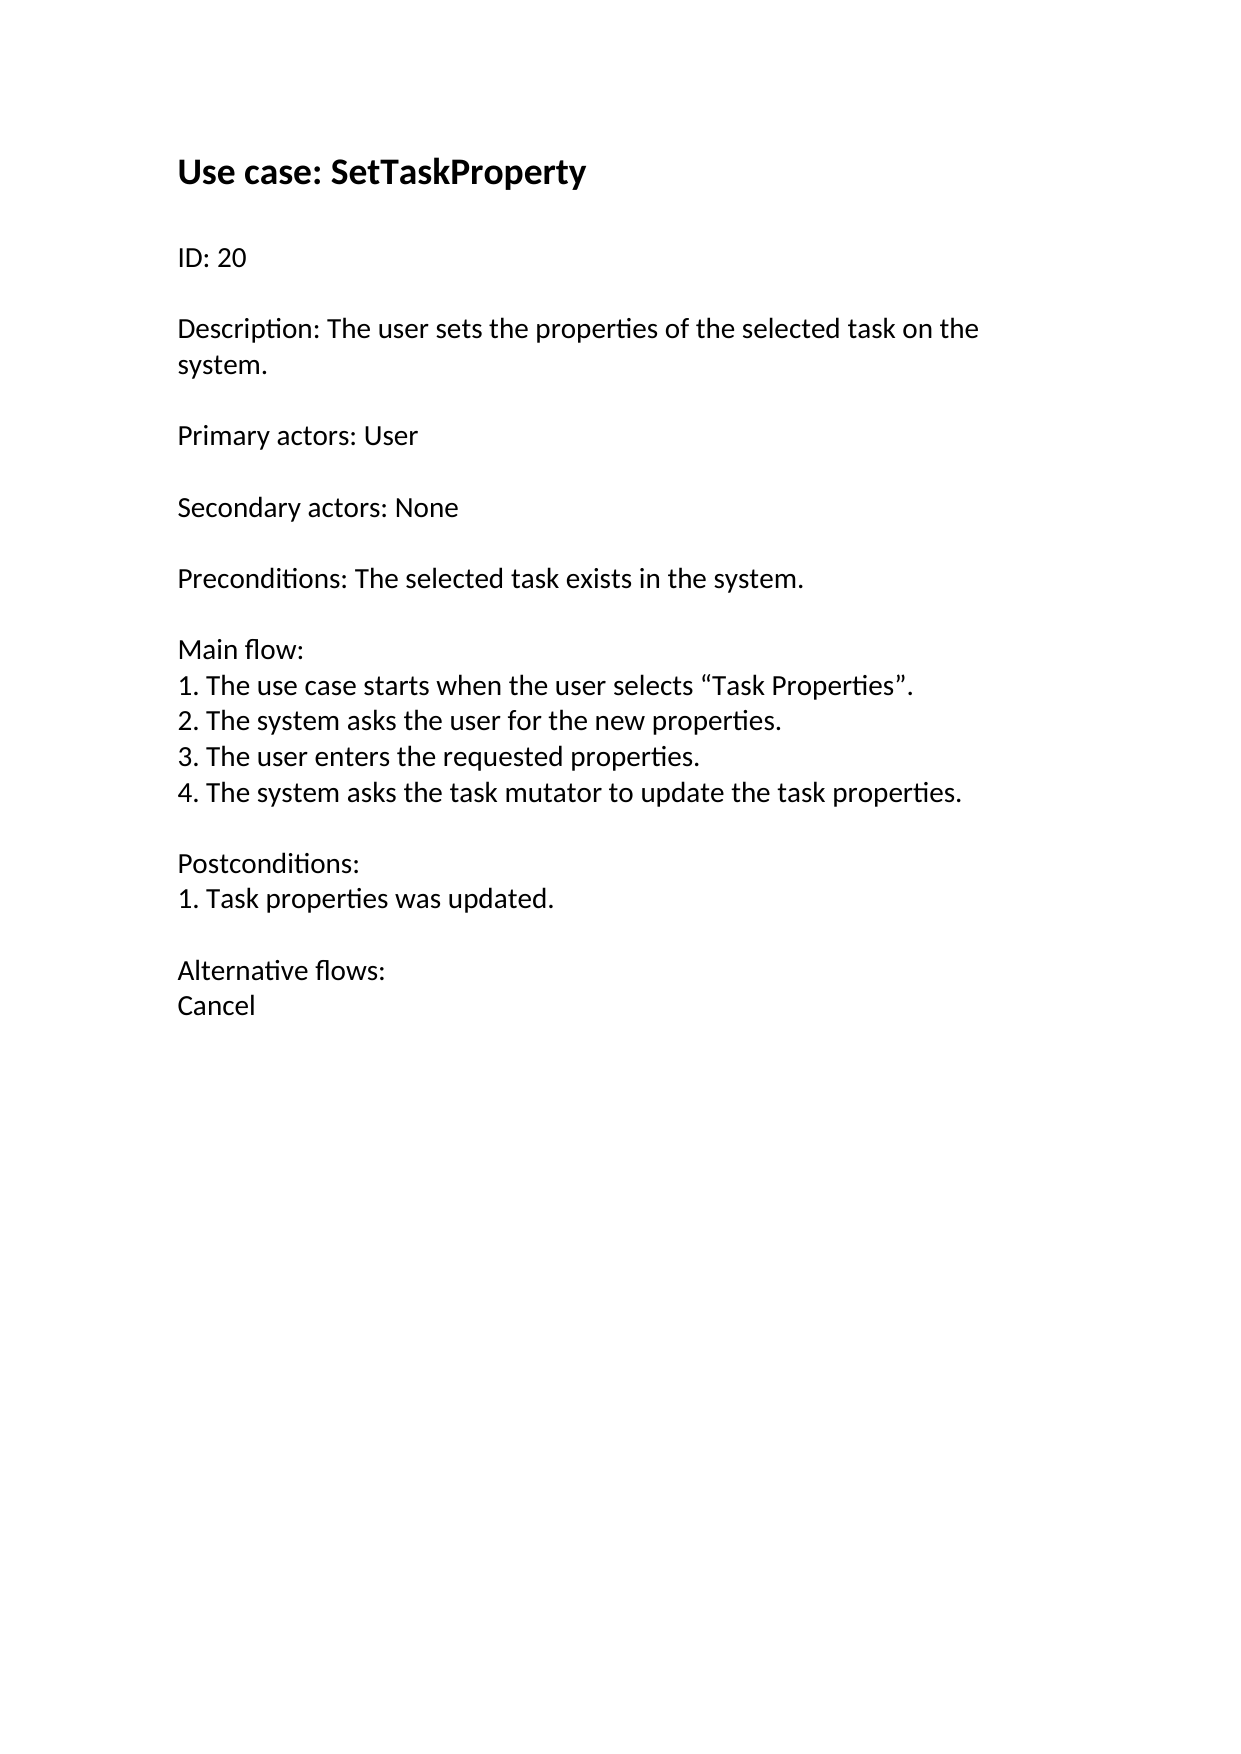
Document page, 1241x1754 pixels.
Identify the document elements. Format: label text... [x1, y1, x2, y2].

text Alternative flows: [177, 952, 1063, 987]
text 2. The system asks the user for the new properties. [177, 702, 1063, 738]
text 3. The user enters the requested properties. [177, 738, 1063, 774]
text Main flow: [177, 631, 1063, 667]
text Primary actors: User [177, 417, 1063, 453]
text Description: The user sets the properties of the selected task on the system. [177, 311, 1063, 382]
text Secondary actors: None [177, 489, 1063, 524]
text 1. The use case starts when the user selects “Task Properties”. [177, 667, 1063, 702]
text 1. Task properties was updated. [177, 881, 1063, 916]
text 4. The system asks the task mutator to update the task properties. [177, 774, 1063, 809]
text Postconditions: [177, 845, 1063, 881]
text Cancel [177, 987, 1063, 1023]
text Use case: SetTaskProperty [177, 148, 1063, 193]
text Preconditions: The selected task exists in the system. [177, 560, 1063, 596]
text ID: 20 [177, 239, 1063, 275]
